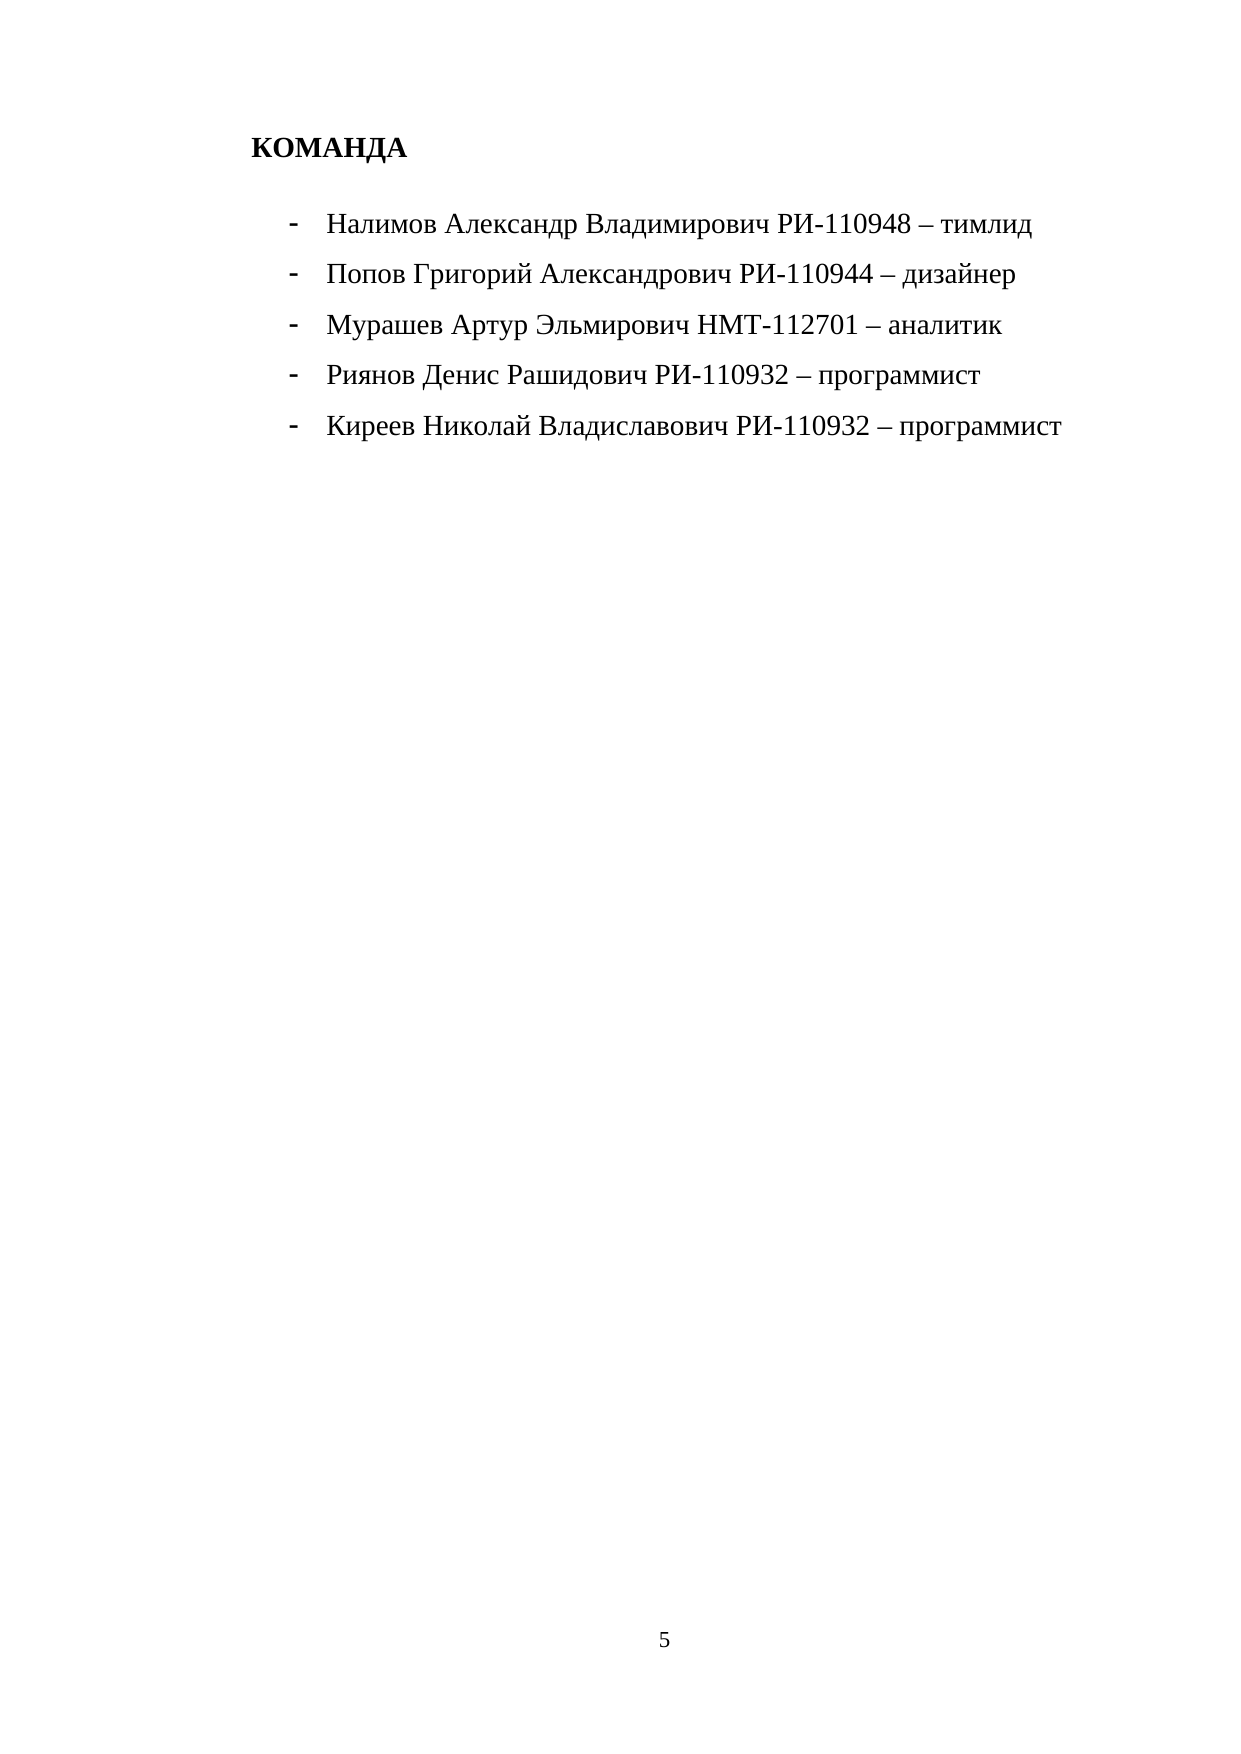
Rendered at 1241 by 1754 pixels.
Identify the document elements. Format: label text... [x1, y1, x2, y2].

text Риянов Денис Рашидович РИ-110932 – программист [288, 357, 1152, 391]
text Мурашев Артур Эльмирович НМТ-112701 – аналитик [288, 307, 1152, 340]
text Попов Григорий Александрович РИ-110944 – дизайнер [288, 256, 1152, 290]
text Киреев Николай Владиславович РИ-110932 – программист [288, 408, 1152, 441]
list Команда [251, 131, 1152, 164]
text Налимов Александр Владимирович РИ-110948 – тимлид [288, 206, 1152, 239]
